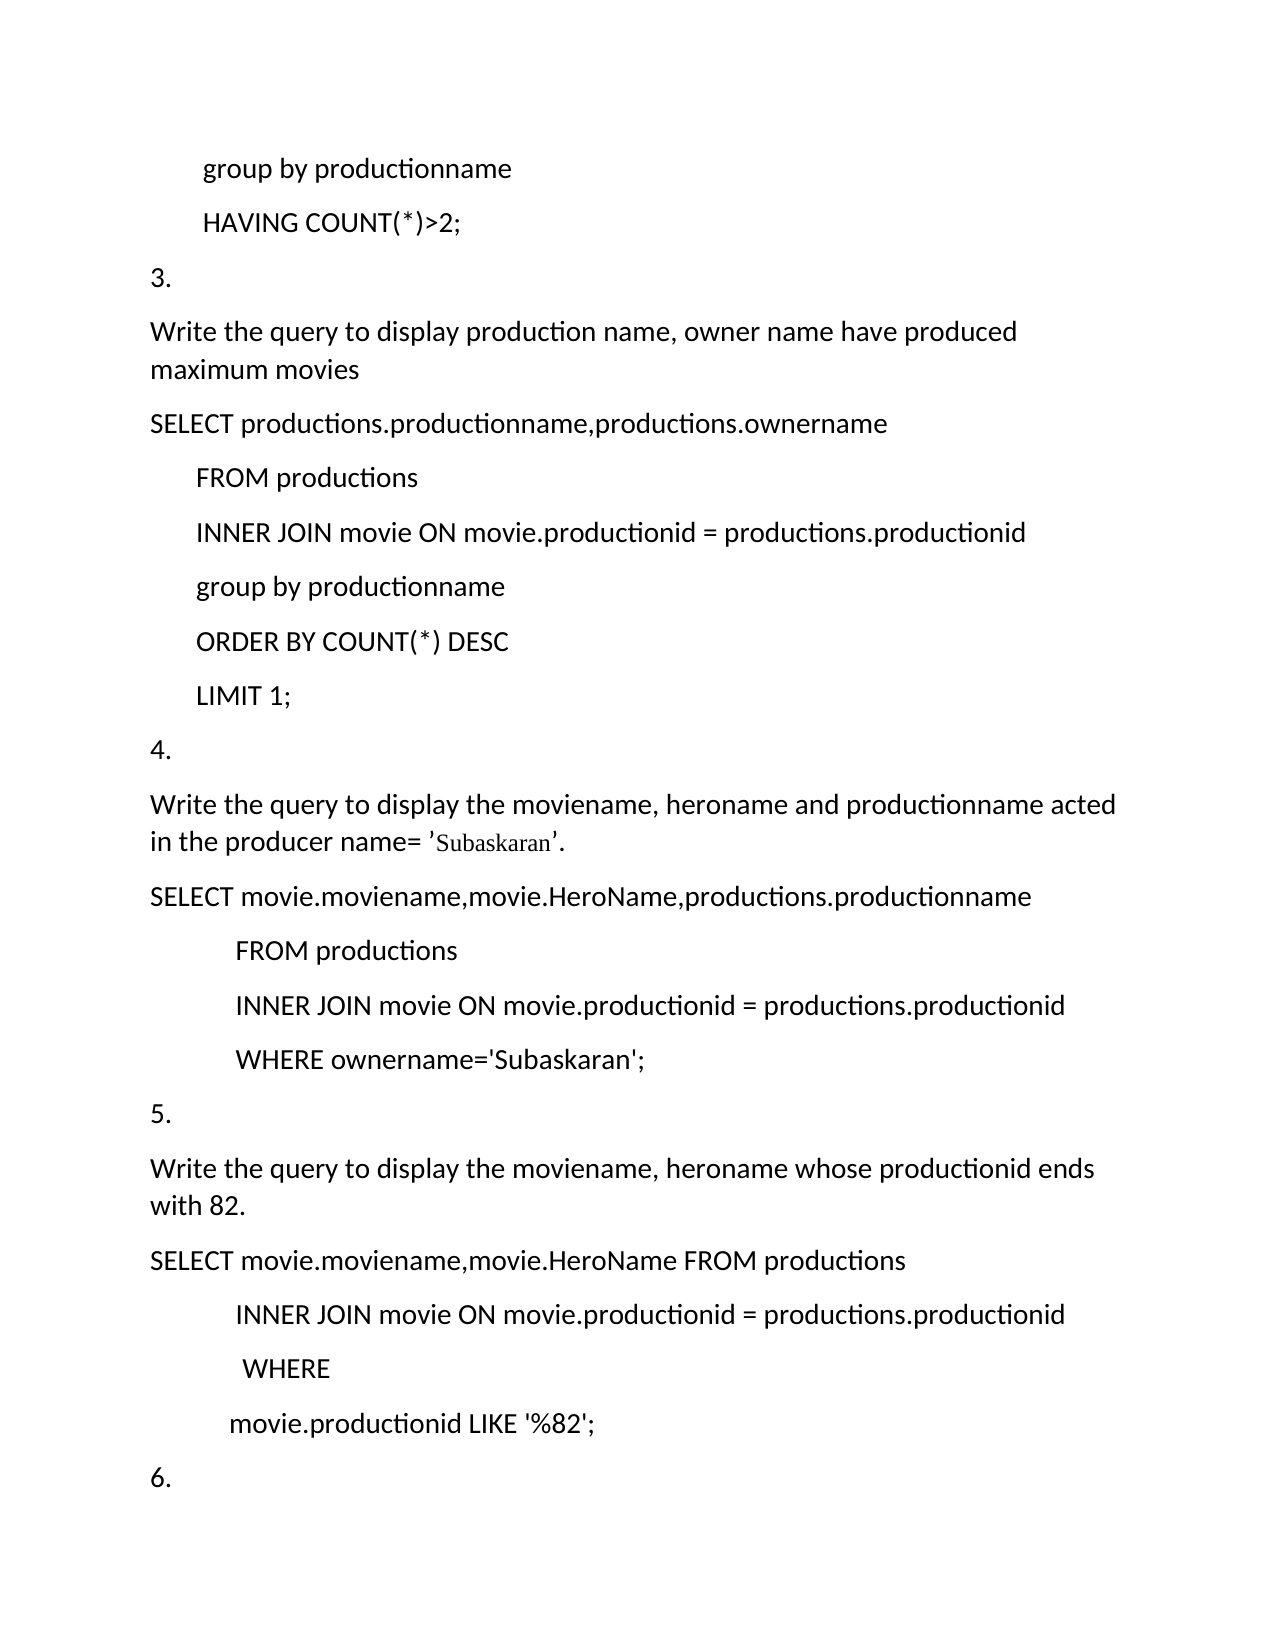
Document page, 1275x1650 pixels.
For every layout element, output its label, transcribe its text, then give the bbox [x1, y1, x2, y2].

text 4. [150, 731, 1125, 767]
text Write the query to display production name, owner name have produced maximum movies [150, 313, 1125, 386]
text movie.productionid LIKE '%82'; [150, 1405, 1125, 1441]
text LIMIT 1; [150, 677, 1125, 713]
text 5. [150, 1095, 1125, 1131]
text FROM productions [150, 932, 1125, 968]
text 3. [150, 259, 1125, 294]
text INNER JOIN movie ON movie.productionid = productions.productionid [150, 987, 1125, 1022]
text WHERE ownername='Subaskaran'; [150, 1041, 1125, 1077]
text WHERE [150, 1351, 1125, 1386]
text ORDER BY COUNT(*) DESC [150, 623, 1125, 658]
text SELECT productions.productionname,productions.ownername [150, 405, 1125, 441]
text Write the query to display the moviename, heroname and productionname acted in the producer name= ’Subaskaran’. [150, 786, 1125, 859]
text group by productionname [150, 568, 1125, 604]
text 6. [150, 1459, 1125, 1495]
text SELECT movie.moviename,movie.HeroName,productions.productionname [150, 878, 1125, 913]
text group by productionname [150, 150, 1125, 186]
text Write the query to display the moviename, heroname whose productionid ends with 82. [150, 1150, 1125, 1223]
text SELECT movie.moviename,movie.HeroName FROM productions [150, 1242, 1125, 1277]
text INNER JOIN movie ON movie.productionid = productions.productionid [150, 514, 1125, 549]
text FROM productions [150, 459, 1125, 495]
text INNER JOIN movie ON movie.productionid = productions.productionid [150, 1296, 1125, 1332]
text HAVING COUNT(*)>2; [150, 204, 1125, 240]
